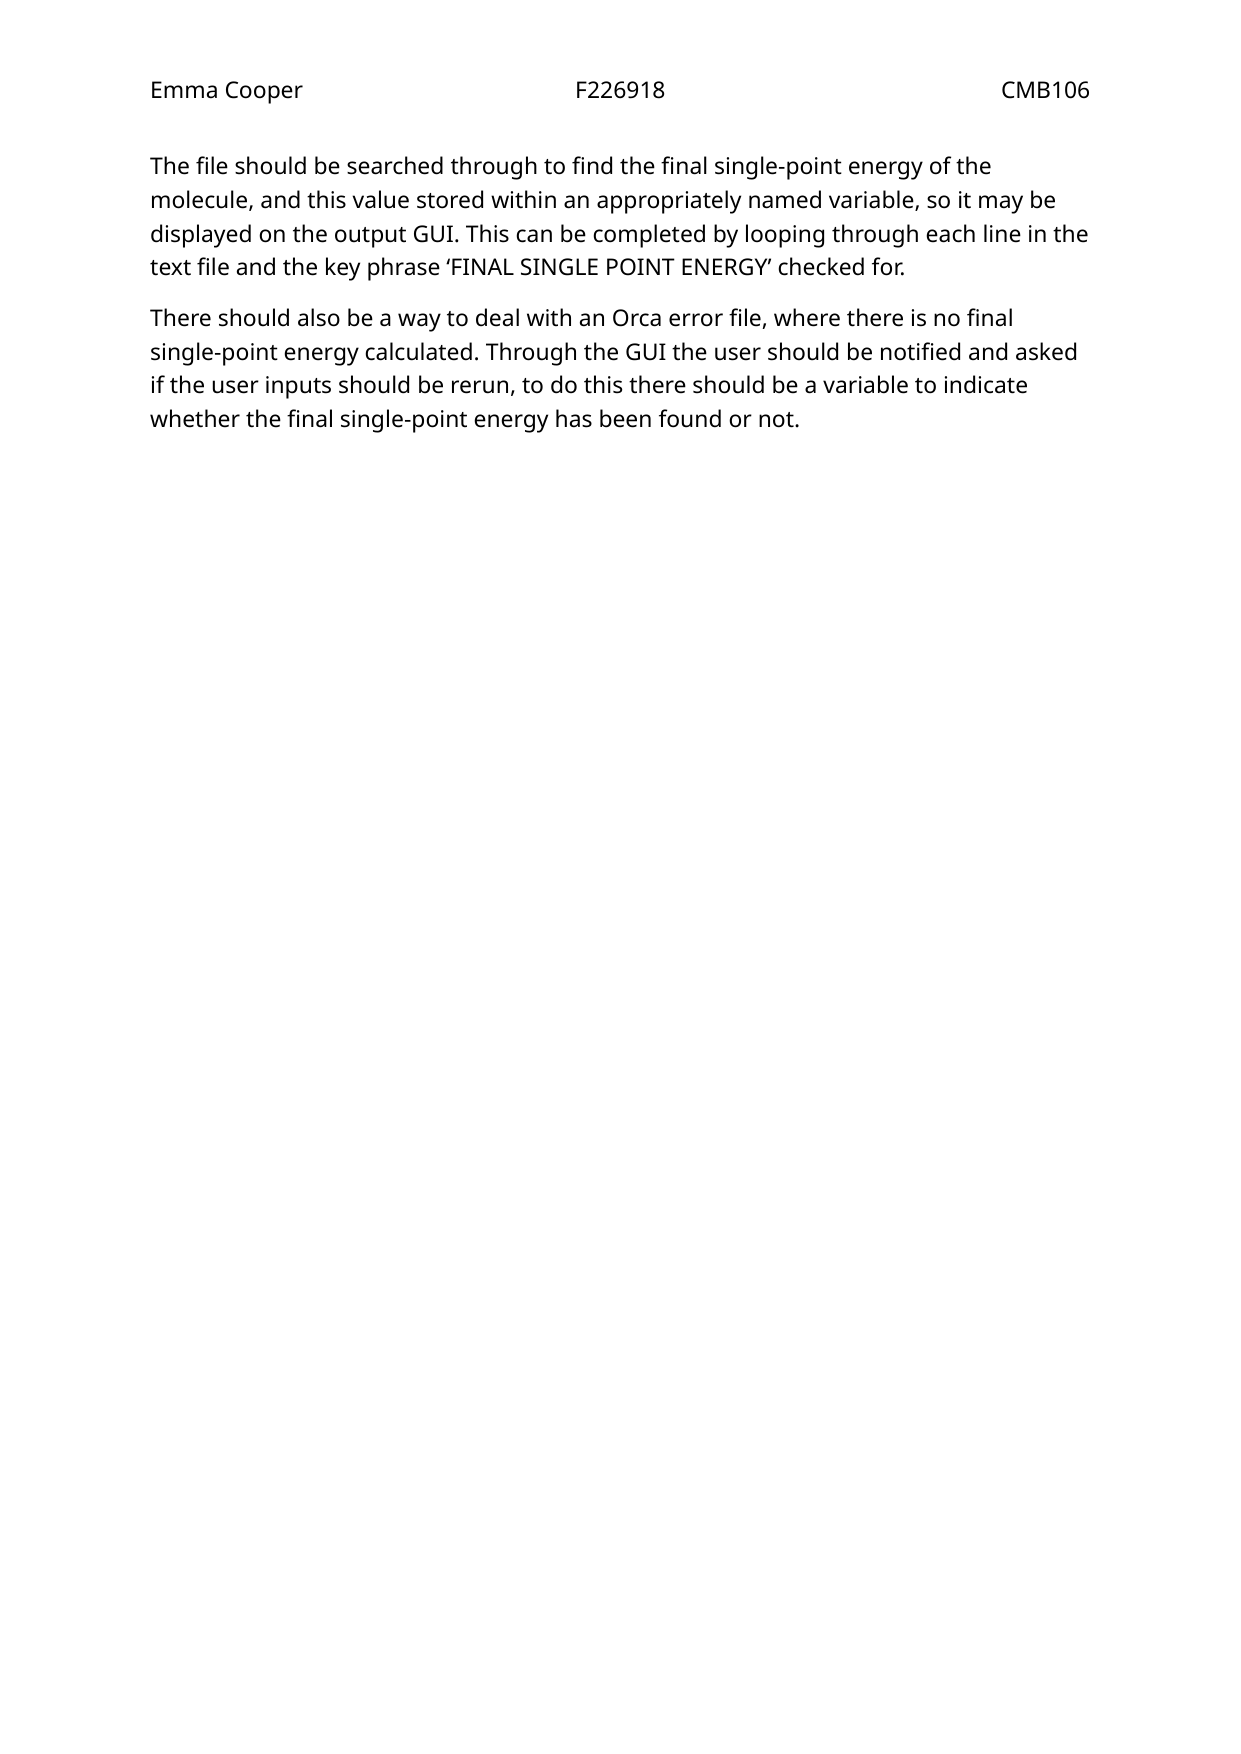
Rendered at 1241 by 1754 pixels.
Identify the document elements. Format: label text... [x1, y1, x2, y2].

text There should also be a way to deal with an Orca error file, where there is no final single-point energy calculated. Through the GUI the user should be notified and asked if the user inputs should be rerun, to do this there should be a variable to indicate whether the final single-point energy has been found or not. [150, 302, 1090, 434]
text The file should be searched through to find the final single-point energy of the molecule, and this value stored within an appropriately named variable, so it may be displayed on the output GUI. This can be completed by looping through each line in the text file and the key phrase ‘FINAL SINGLE POINT ENERGY’ checked for. [150, 150, 1090, 282]
